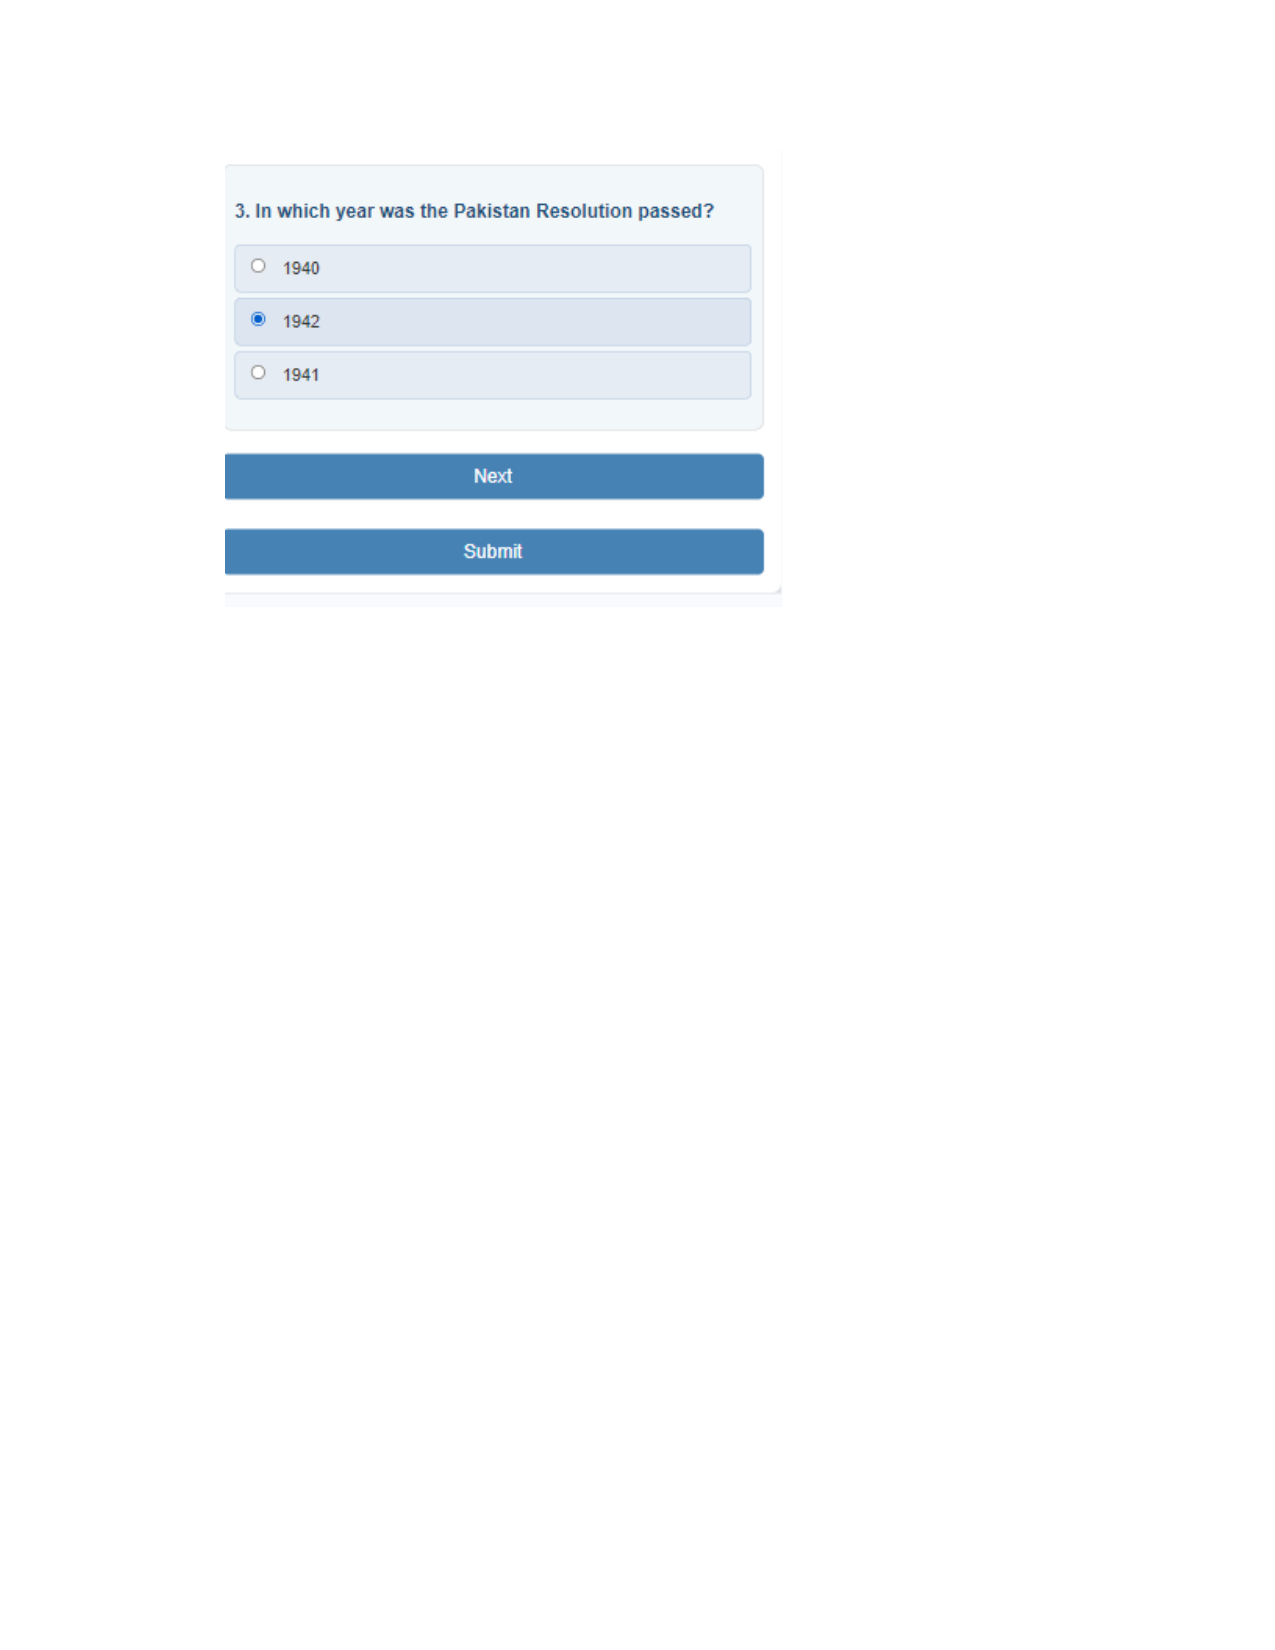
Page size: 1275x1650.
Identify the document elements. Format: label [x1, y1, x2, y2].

picture [225, 150, 783, 607]
